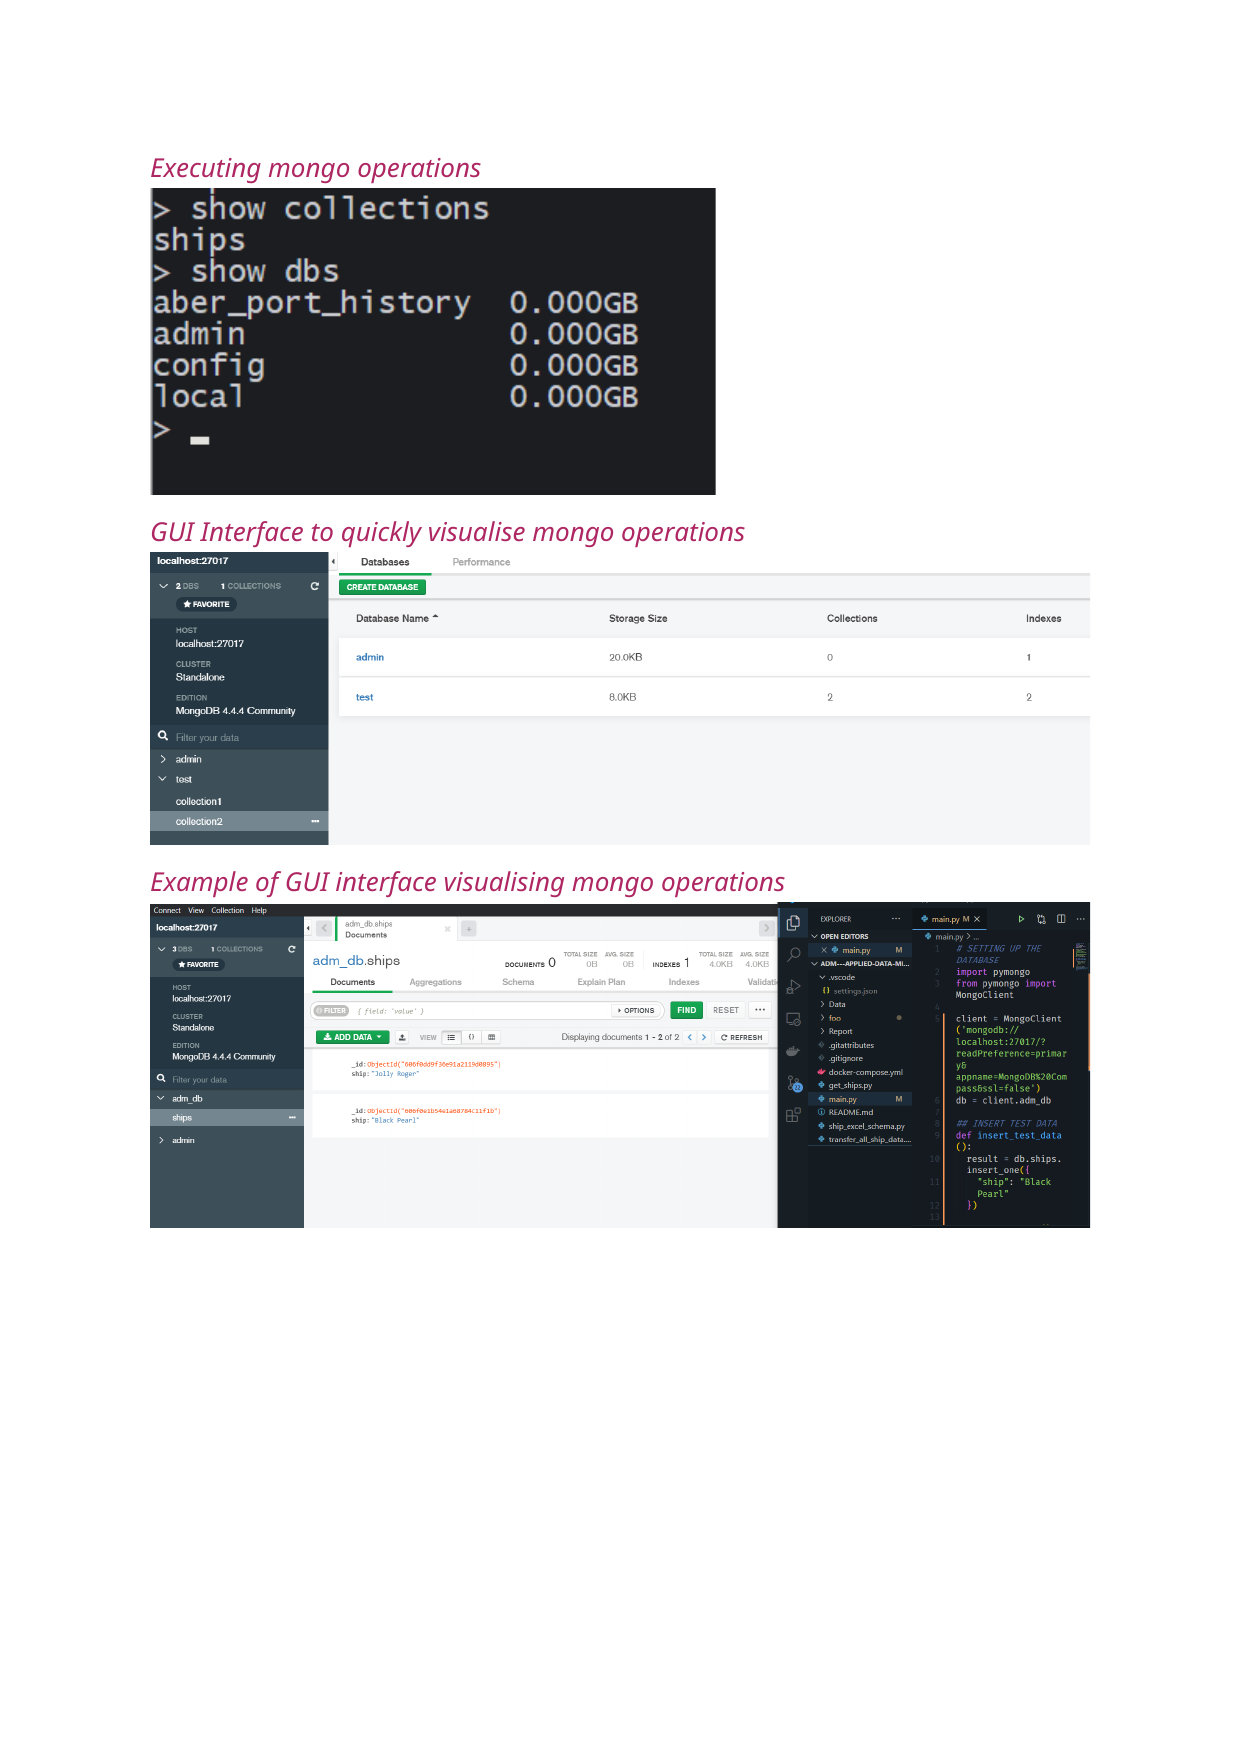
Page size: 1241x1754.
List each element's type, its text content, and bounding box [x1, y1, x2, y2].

subtitle GUI Interface to quickly visualise mongo operations [150, 514, 1090, 549]
picture [150, 902, 1091, 1228]
subtitle Example of GUI interface visualising mongo operations [150, 864, 1090, 899]
picture [150, 188, 716, 495]
subtitle Executing mongo operations [150, 150, 1090, 186]
picture [150, 552, 1091, 845]
